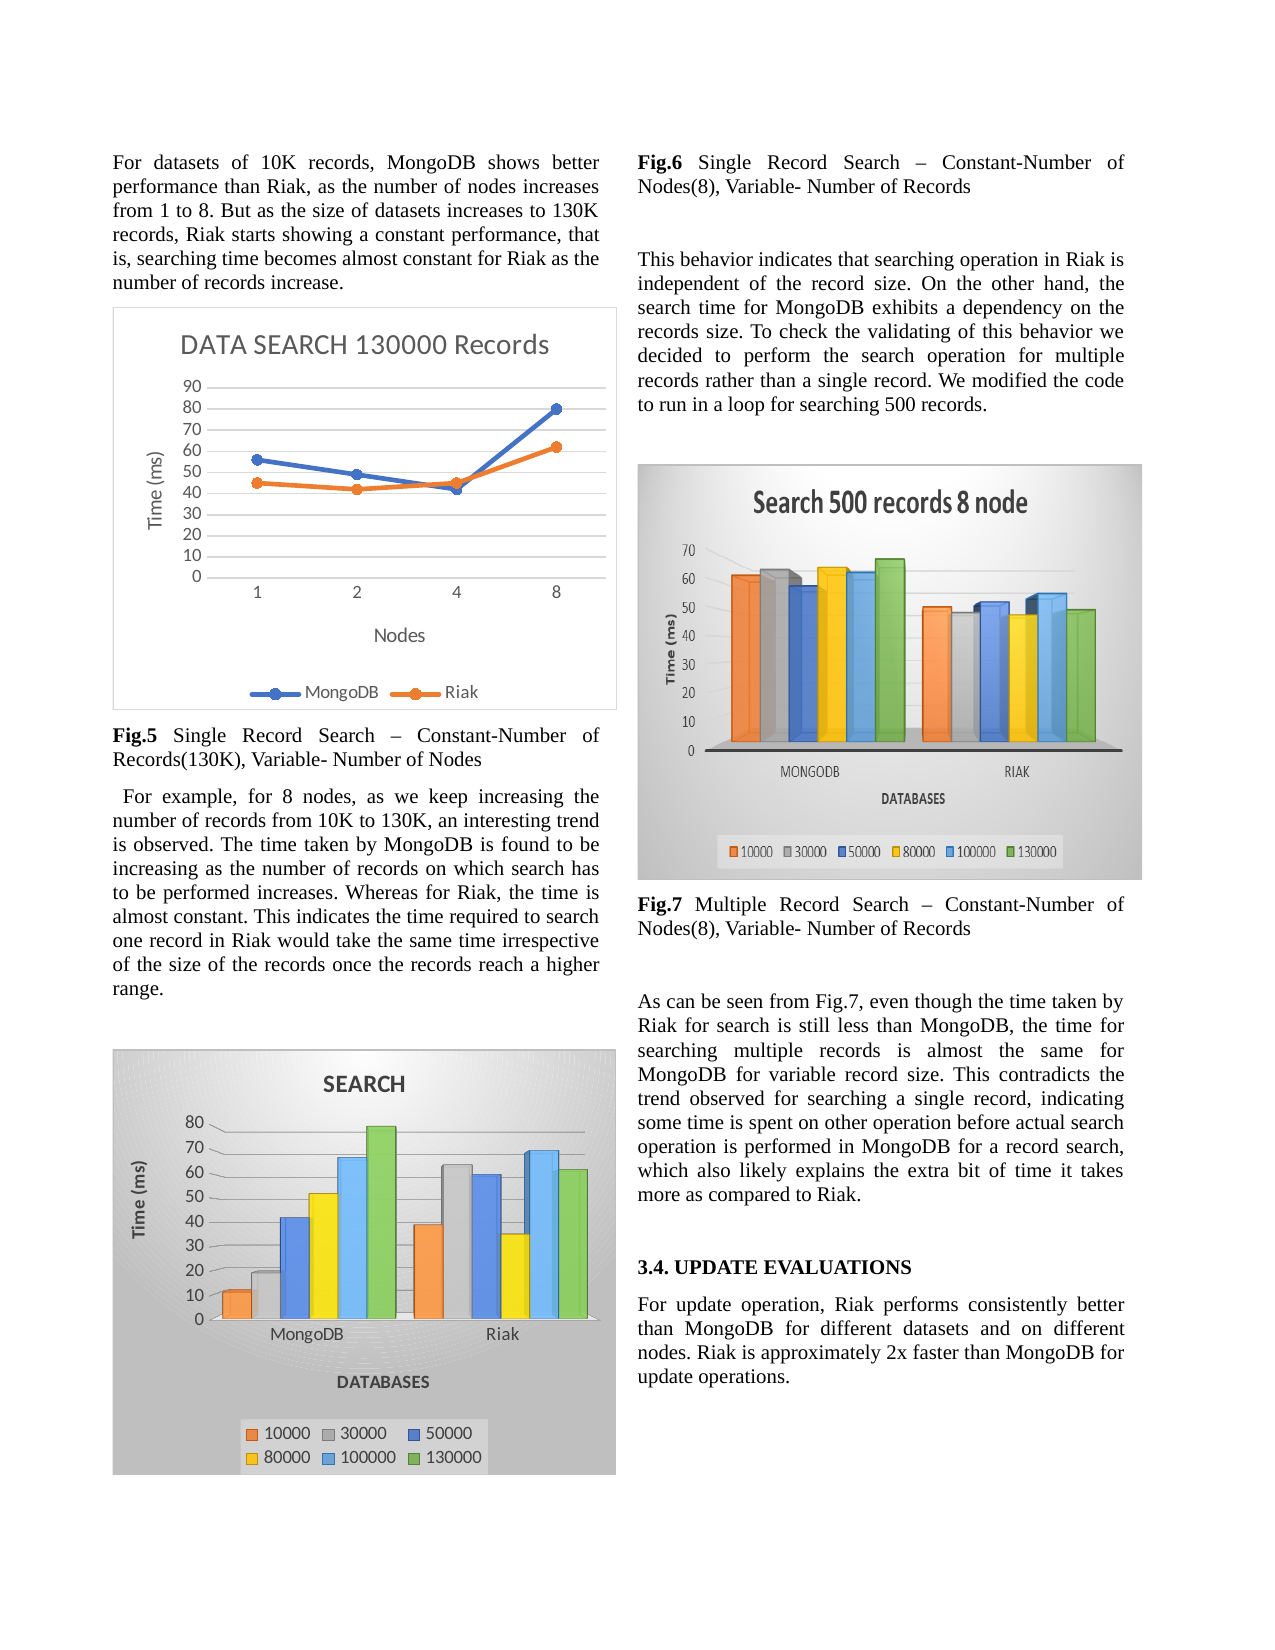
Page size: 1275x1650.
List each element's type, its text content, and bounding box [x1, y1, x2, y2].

text This behavior indicates that searching operation in Riak is independent of the record size. On the other hand, the search time for MongoDB exhibits a dependency on the records size. To check the validating of this behavior we decided to perform the search operation for multiple records rather than a single record. We modified the code to run in a loop for searching 500 records. [637, 247, 1125, 416]
text Fig.5 Single Record Search – Constant-Number of Records(130K), Variable- Number of Nodes [112, 723, 600, 771]
text For example, for 8 nodes, as we keep increasing the number of records from 10K to 130K, an interesting trend is observed. The time taken by MongoDB is found to be increasing as the number of records on which search has to be performed increases. Whereas for Riak, the time is almost constant. This indicates the time required to search one record in Riak would take the same time irrespective of the size of the records once the records reach a higher range. [112, 784, 600, 1000]
text Fig.6 Single Record Search – Constant-Number of Nodes(8), Variable- Number of Records [637, 150, 1125, 198]
text Fig.7 Multiple Record Search – Constant-Number of Nodes(8), Variable- Number of Records [637, 892, 1125, 940]
text As can be seen from Fig.7, even though the time taken by Riak for search is still less than MongoDB, the time for searching multiple records is almost the same for MongoDB for variable record size. This contradicts the trend observed for searching a single record, indicating some time is spent on other operation before actual search operation is performed in MongoDB for a record search, which also likely explains the extra bit of time it takes more as compared to Riak. [637, 989, 1125, 1206]
text For update operation, Riak performs consistently better than MongoDB for different datasets and on different nodes. Riak is approximately 2x faster than MongoDB for update operations. [637, 1292, 1125, 1388]
picture [637, 464, 1143, 880]
text 3.4. UPDATE EVALUATIONS [637, 1255, 1125, 1279]
text For datasets of 10K records, MongoDB shows better performance than Riak, as the number of nodes increases from 1 to 8. But as the size of datasets increases to 130K records, Riak starts showing a constant performance, that is, searching time becomes almost constant for Riak as the number of records increase. [112, 150, 600, 294]
